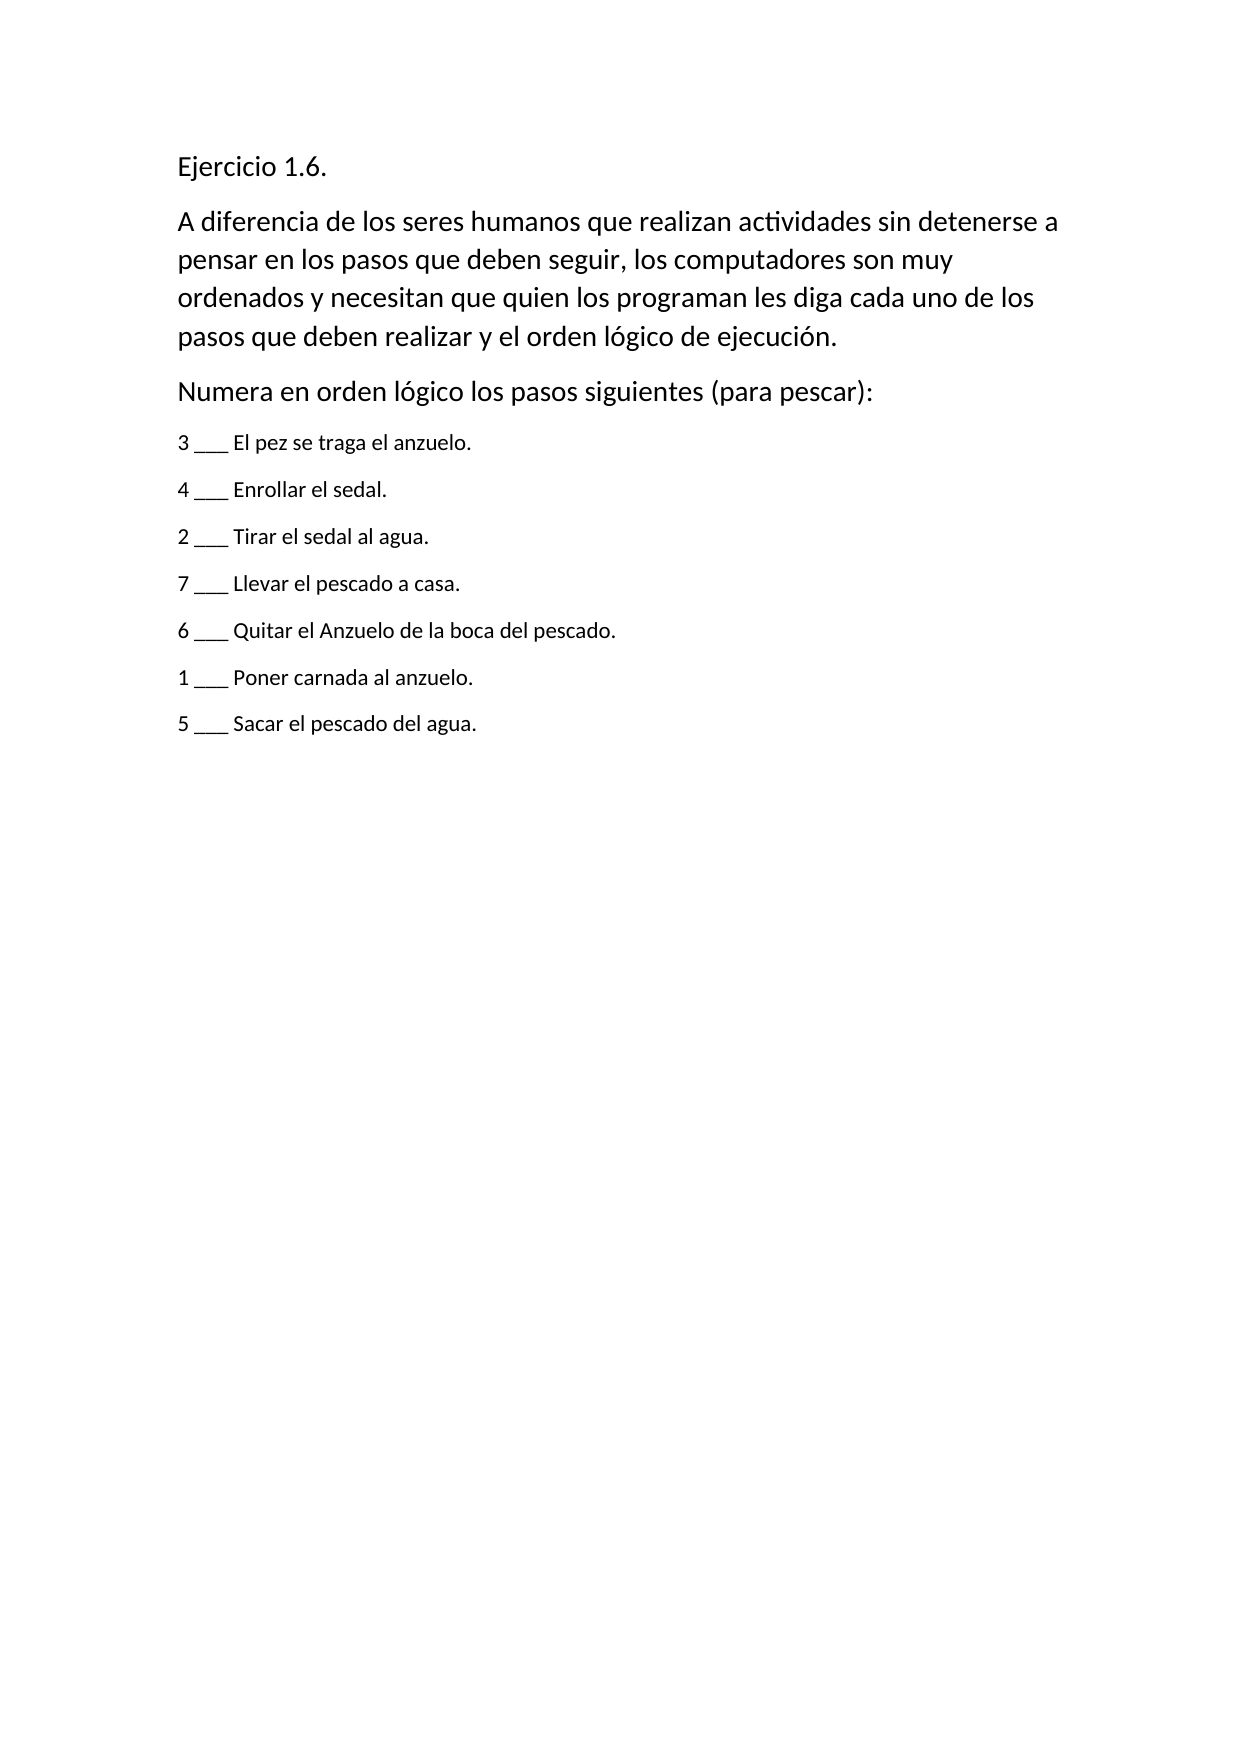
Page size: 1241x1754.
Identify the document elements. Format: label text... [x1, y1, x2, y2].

text 1 ___ Poner carnada al anzuelo. [177, 663, 1063, 691]
text 5 ___ Sacar el pescado del agua. [177, 709, 1063, 737]
text 3 ___ El pez se traga el anzuelo. [177, 428, 1063, 456]
text 2 ___ Tirar el sedal al agua. [177, 522, 1063, 550]
text 6 ___ Quitar el Anzuelo de la boca del pescado. [177, 616, 1063, 644]
text Numera en orden lógico los pasos siguientes (para pescar): [177, 373, 1063, 409]
text 7 ___ Llevar el pescado a casa. [177, 569, 1063, 597]
text 4 ___ Enrollar el sedal. [177, 475, 1063, 503]
text A diferencia de los seres humanos que realizan actividades sin detenerse a pensar en los pasos que deben seguir, los computadores son muy ordenados y necesitan que quien los programan les diga cada uno de los pasos que deben realizar y el orden lógico de ejecución. [177, 203, 1063, 354]
text Ejercicio 1.6. [177, 148, 1063, 183]
